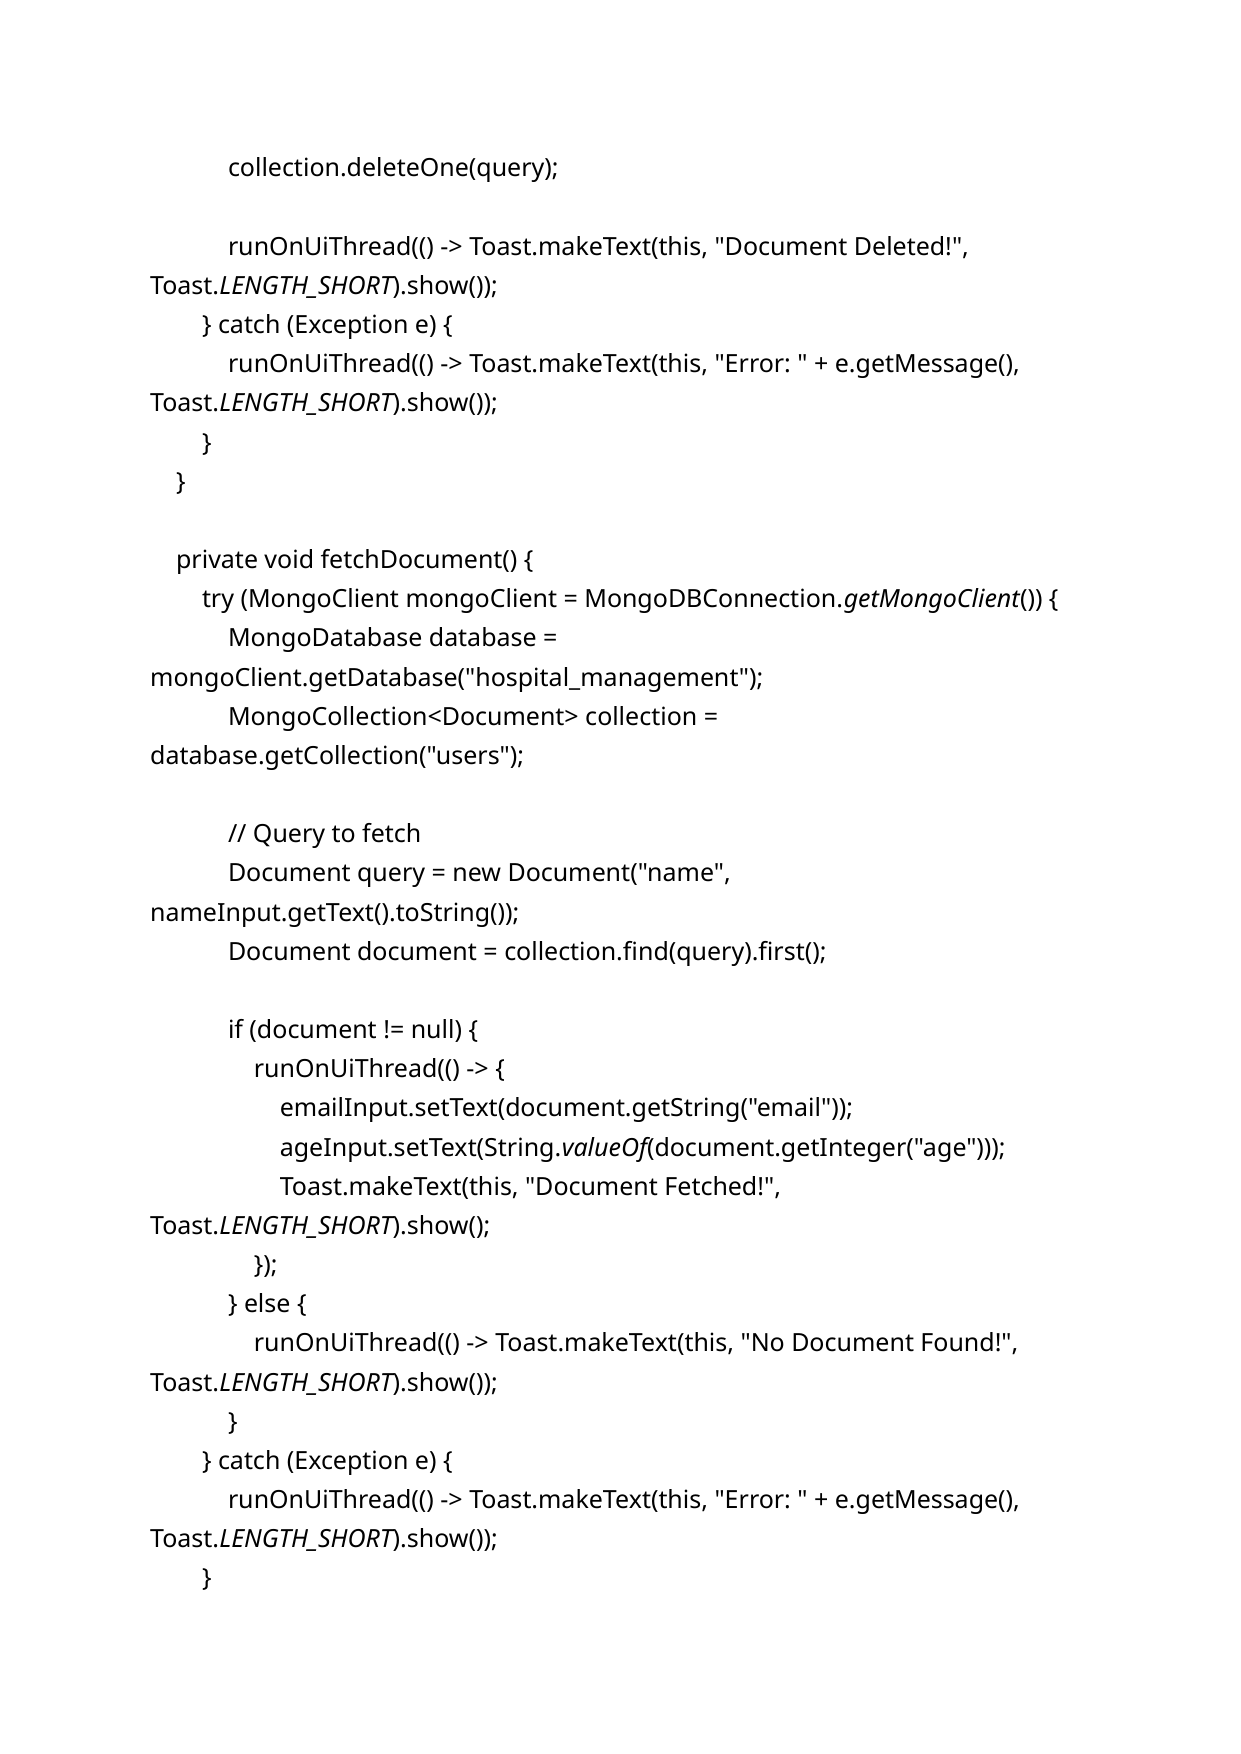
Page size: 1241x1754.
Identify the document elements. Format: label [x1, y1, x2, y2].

text [150, 150, 1090, 1594]
